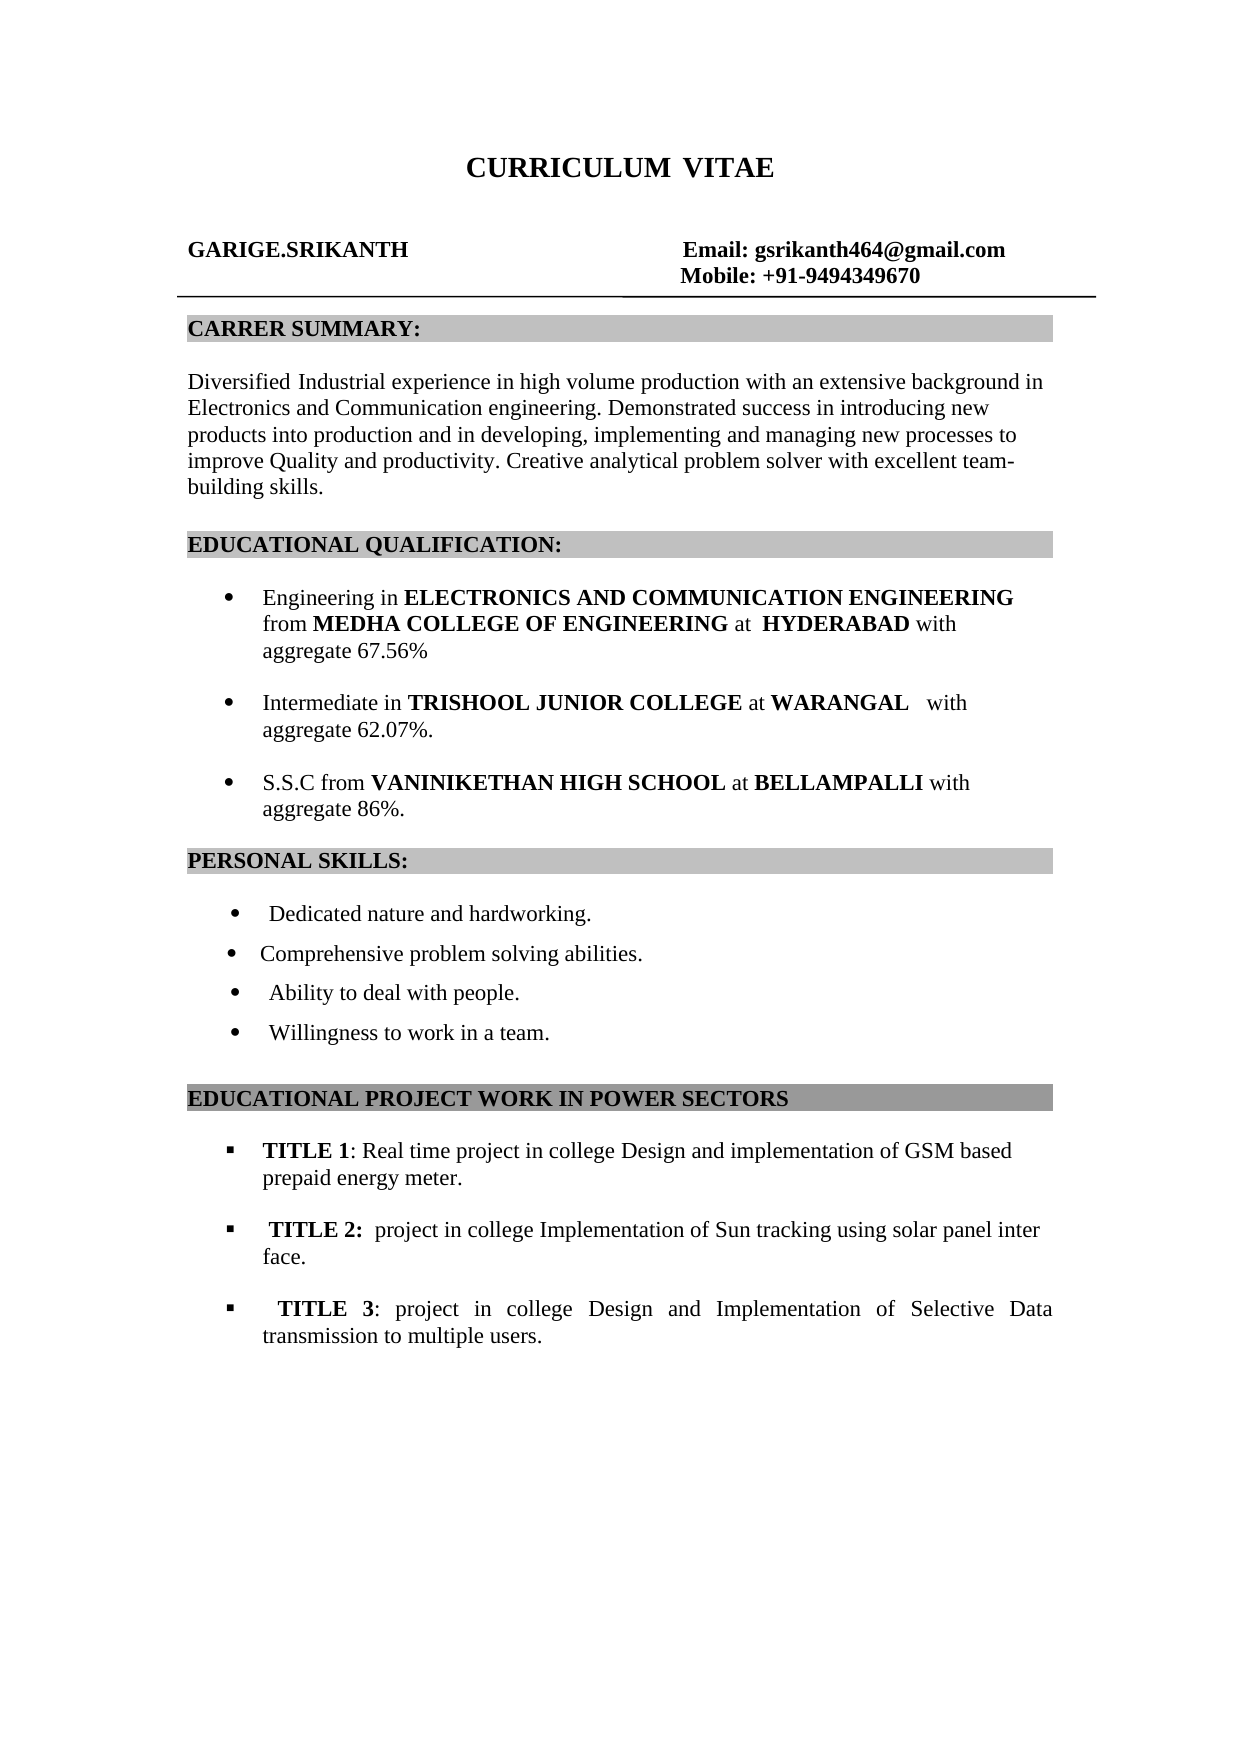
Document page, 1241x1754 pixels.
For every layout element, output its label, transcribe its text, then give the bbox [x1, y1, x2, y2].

list S.S.C from VANINIKETHAN HIGH SCHOOL at BELLAMPALLI with aggregate 86%. [225, 766, 1053, 819]
text GARIGE.SRIKANTH Email: gsrikanth464@gmail.com [187, 236, 1053, 263]
text Diversified Industrial experience in high volume production with an extensive background in Electronics and Communication engineering. Demonstrated success in introducing new products into production and in developing, implementing and managing new processes to improve Quality and productivity. Creative analytical problem solver with excellent team-building skills. [187, 368, 1053, 500]
subtitle EDUCATIONAL PROJECT WORK IN POWER SECTORS [789, 1082, 1053, 1109]
text CURRICULUM VITAE [187, 150, 1053, 183]
text Mobile: +91-9494349670 [187, 263, 1053, 289]
list TITLE 3: project in college Design and Implementation of Selective Data transmission to multiple users. [225, 1293, 1053, 1346]
list Engineering in ELECTRONICS AND COMMUNICATION ENGINEERING from MEDHA COLLEGE OF ENGINEERING at HYDERABAD with aggregate 67.56% [225, 582, 1053, 661]
list Ability to deal with people. [231, 977, 1053, 1003]
list TITLE 2: project in college Implementation of Sun tracking using solar panel inter face. [225, 1214, 1053, 1267]
subtitle EDUCATIONAL QUALIFICATION: [187, 529, 1053, 555]
list TITLE 1: Real time project in college Design and implementation of GSM based prepaid energy meter. [225, 1135, 1053, 1188]
subtitle CARRER SUMMARY: [187, 315, 1053, 342]
list Dedicated nature and hardworking. [231, 898, 1053, 924]
text  Comprehensive problem solving abilities. [187, 937, 1053, 964]
list Willingness to work in a team. [231, 1016, 1053, 1043]
list Intermediate in TRISHOOL JUNIOR COLLEGE at WARANGAL with aggregate 62.07%. [225, 687, 1053, 740]
subtitle PERSONAL SKILLS: [187, 845, 1053, 872]
